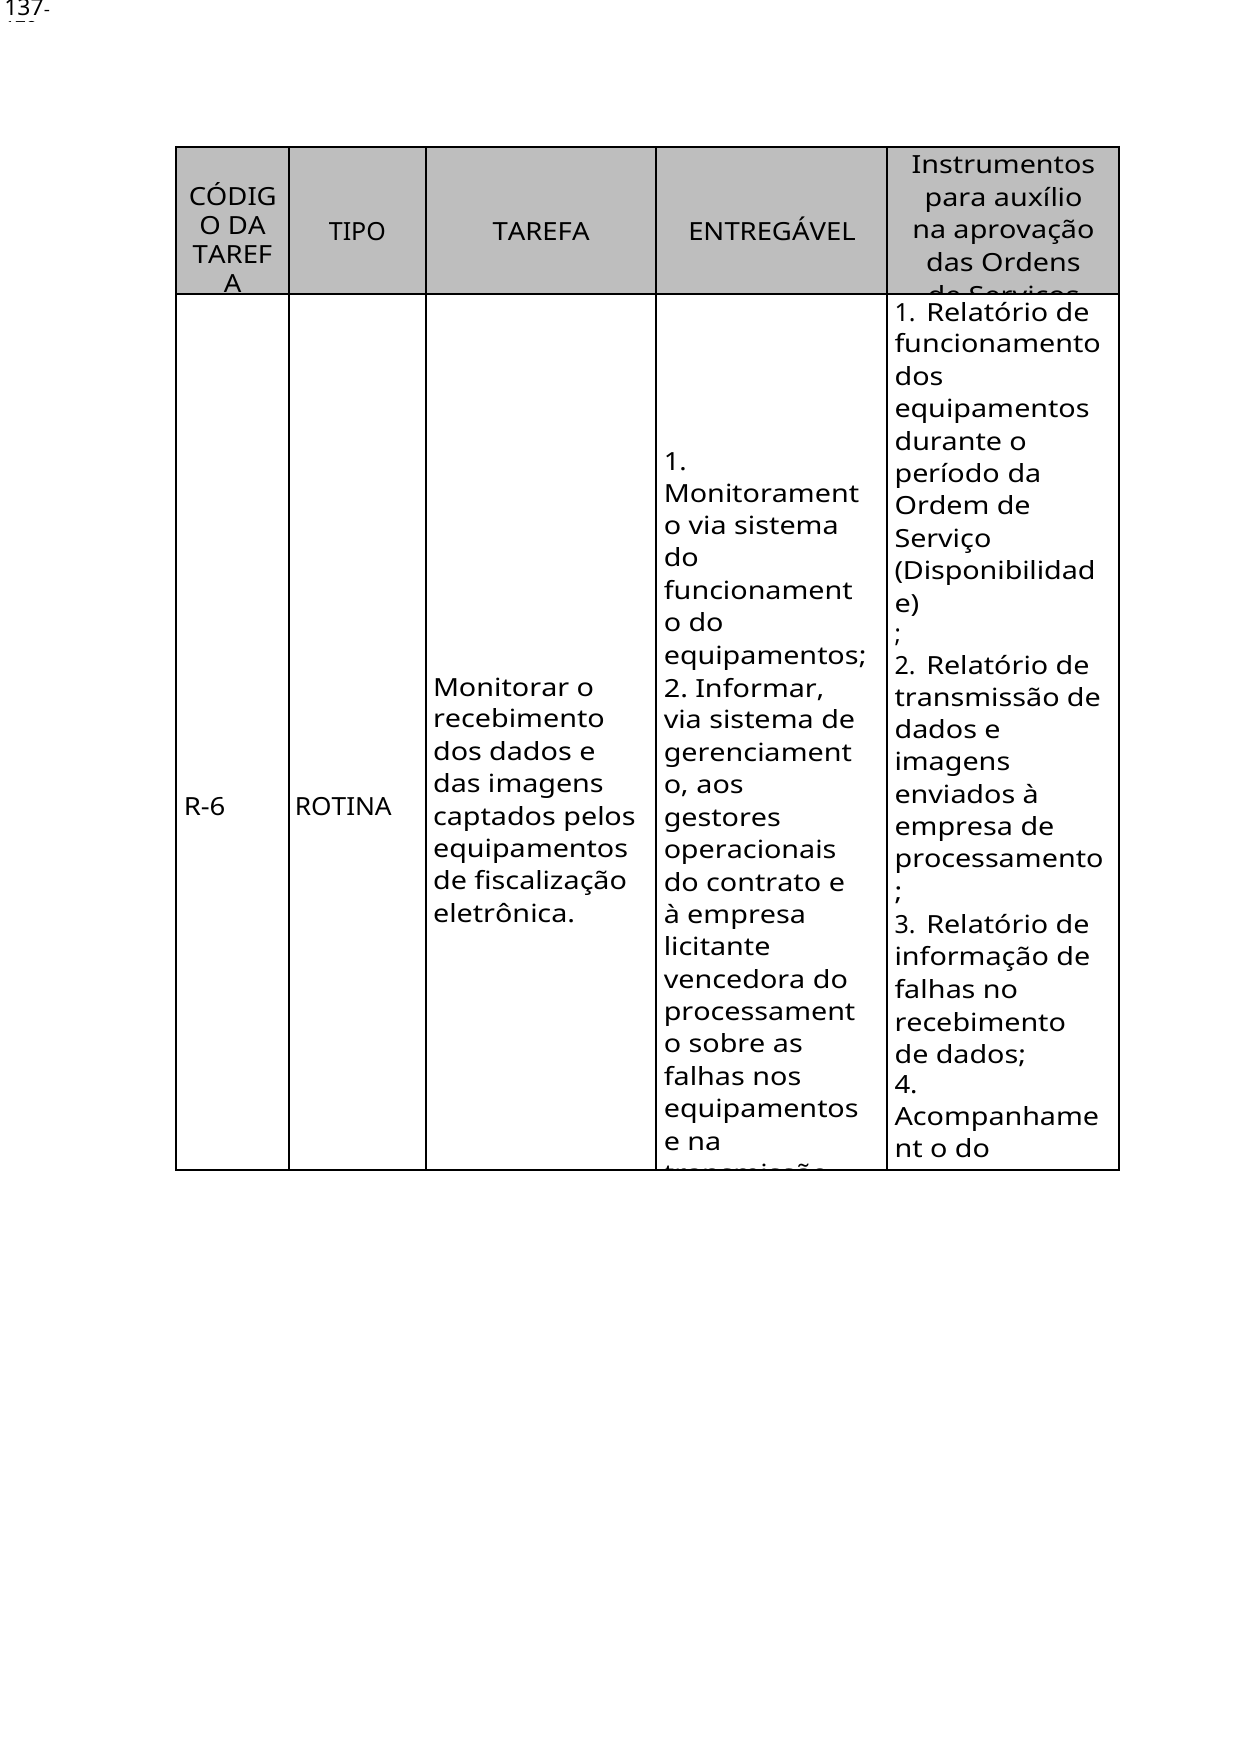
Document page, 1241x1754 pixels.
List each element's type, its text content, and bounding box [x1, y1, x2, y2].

table_header Instrumentos para auxílio na aprovação das Ordens de Serviços [888, 148, 1118, 293]
table_header TAREFA [427, 148, 655, 293]
table_cell ROTINA [290, 295, 425, 1169]
table_cell R-6 [177, 295, 288, 1169]
table_header TIPO [290, 148, 425, 293]
table_header ENTREGÁVEL [657, 148, 886, 293]
table_cell Relatório de funcionamento dos equipamentos durante o período da Ordem de Serviço (Disponibilidade) ; Relatório de transmissão de dados e imagens enviados à empresa de processamento; Relatório de informação de falhas no recebimento de dados; 4. Acompanhament o do funcionamento dos equipamentos por meio do sistema de gerenciamento; [888, 295, 1118, 1169]
table_header CÓDIG O DA TAREFA [177, 148, 288, 293]
table_cell Monitorar o recebimento dos dados e das imagens captados pelos equipamentos de fiscalização eletrônica. [427, 295, 655, 1169]
table_cell 1. Monitoramento via sistema do funcionamento do equipamentos; 2. Informar, via sistema de gerenciamento, aos gestores operacionais do contrato e à empresa licitante vencedora do processamento sobre as falhas nos equipamentos e na transmissão de dados; [657, 295, 886, 1169]
